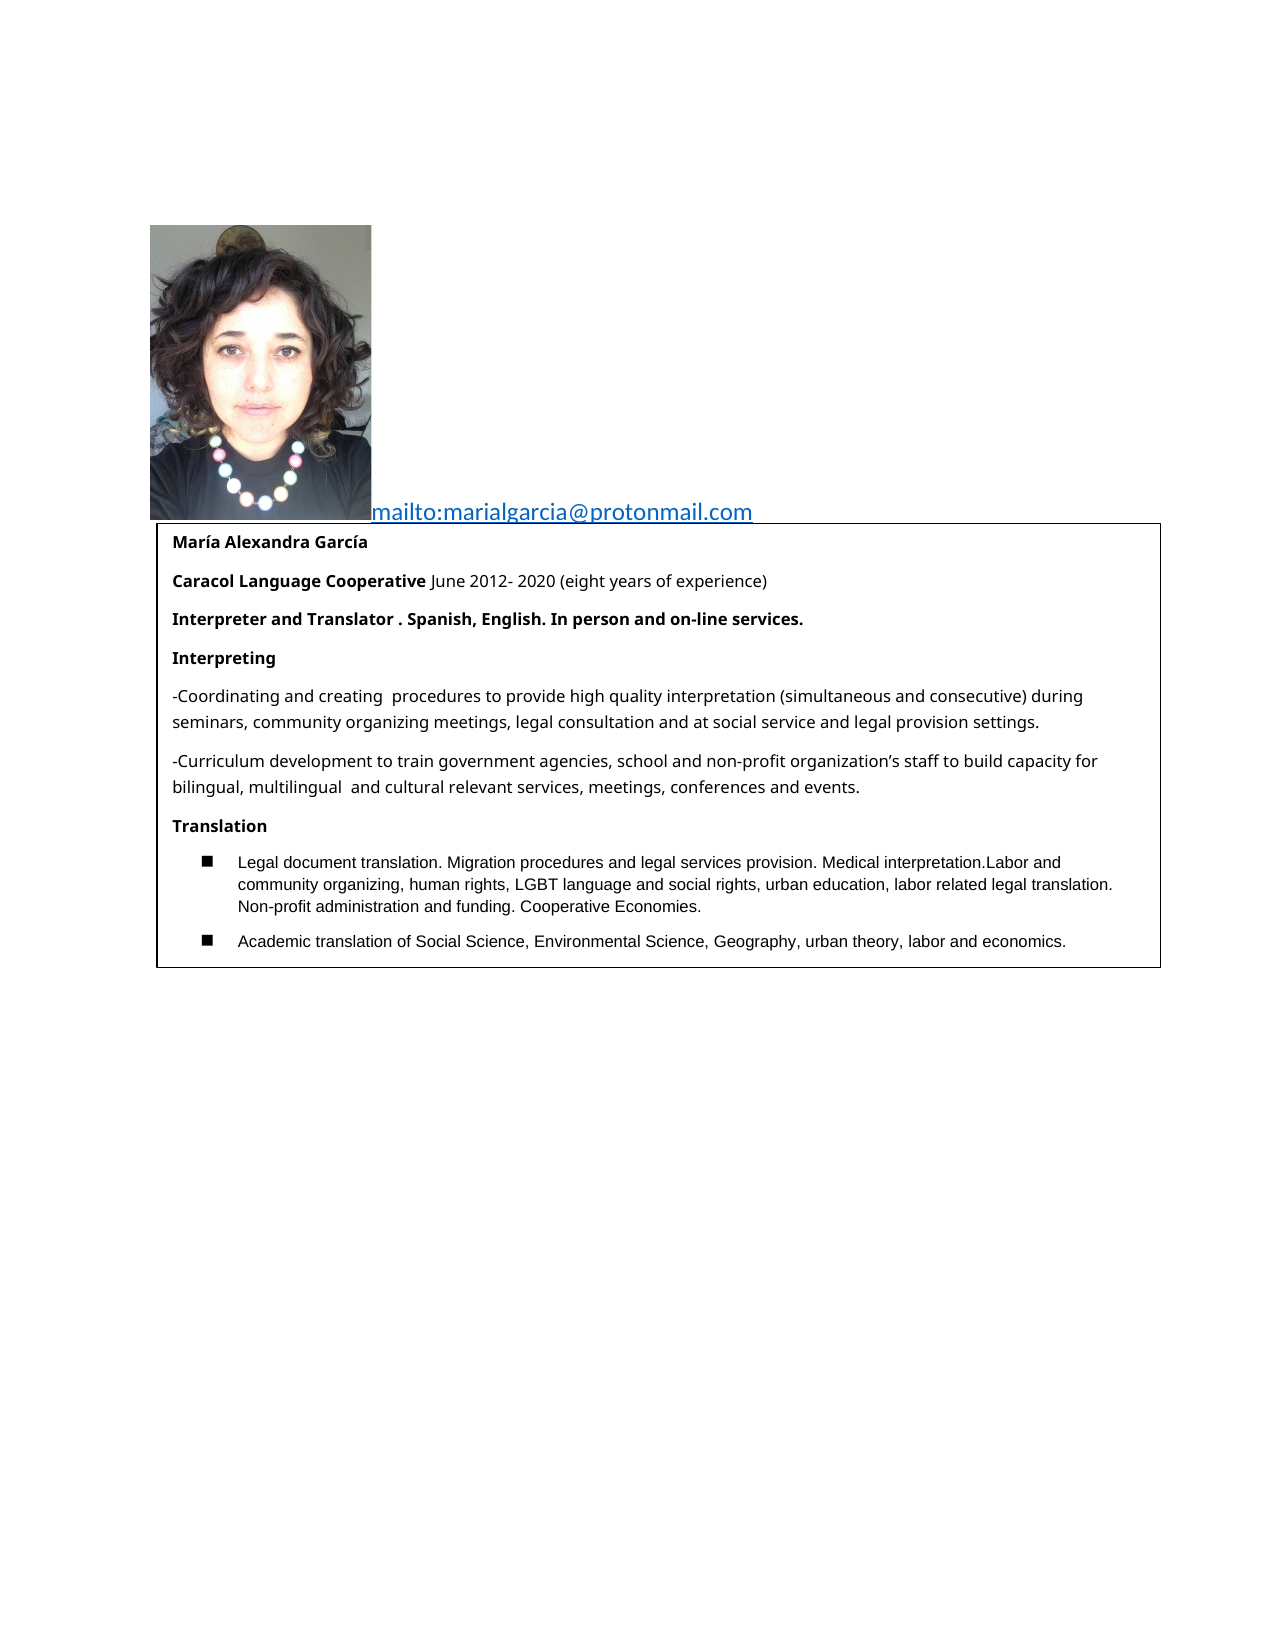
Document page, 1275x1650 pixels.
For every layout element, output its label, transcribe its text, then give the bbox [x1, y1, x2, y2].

list mailto:marialgarcia@protonmail.com [150, 225, 1125, 526]
picture [150, 225, 372, 520]
